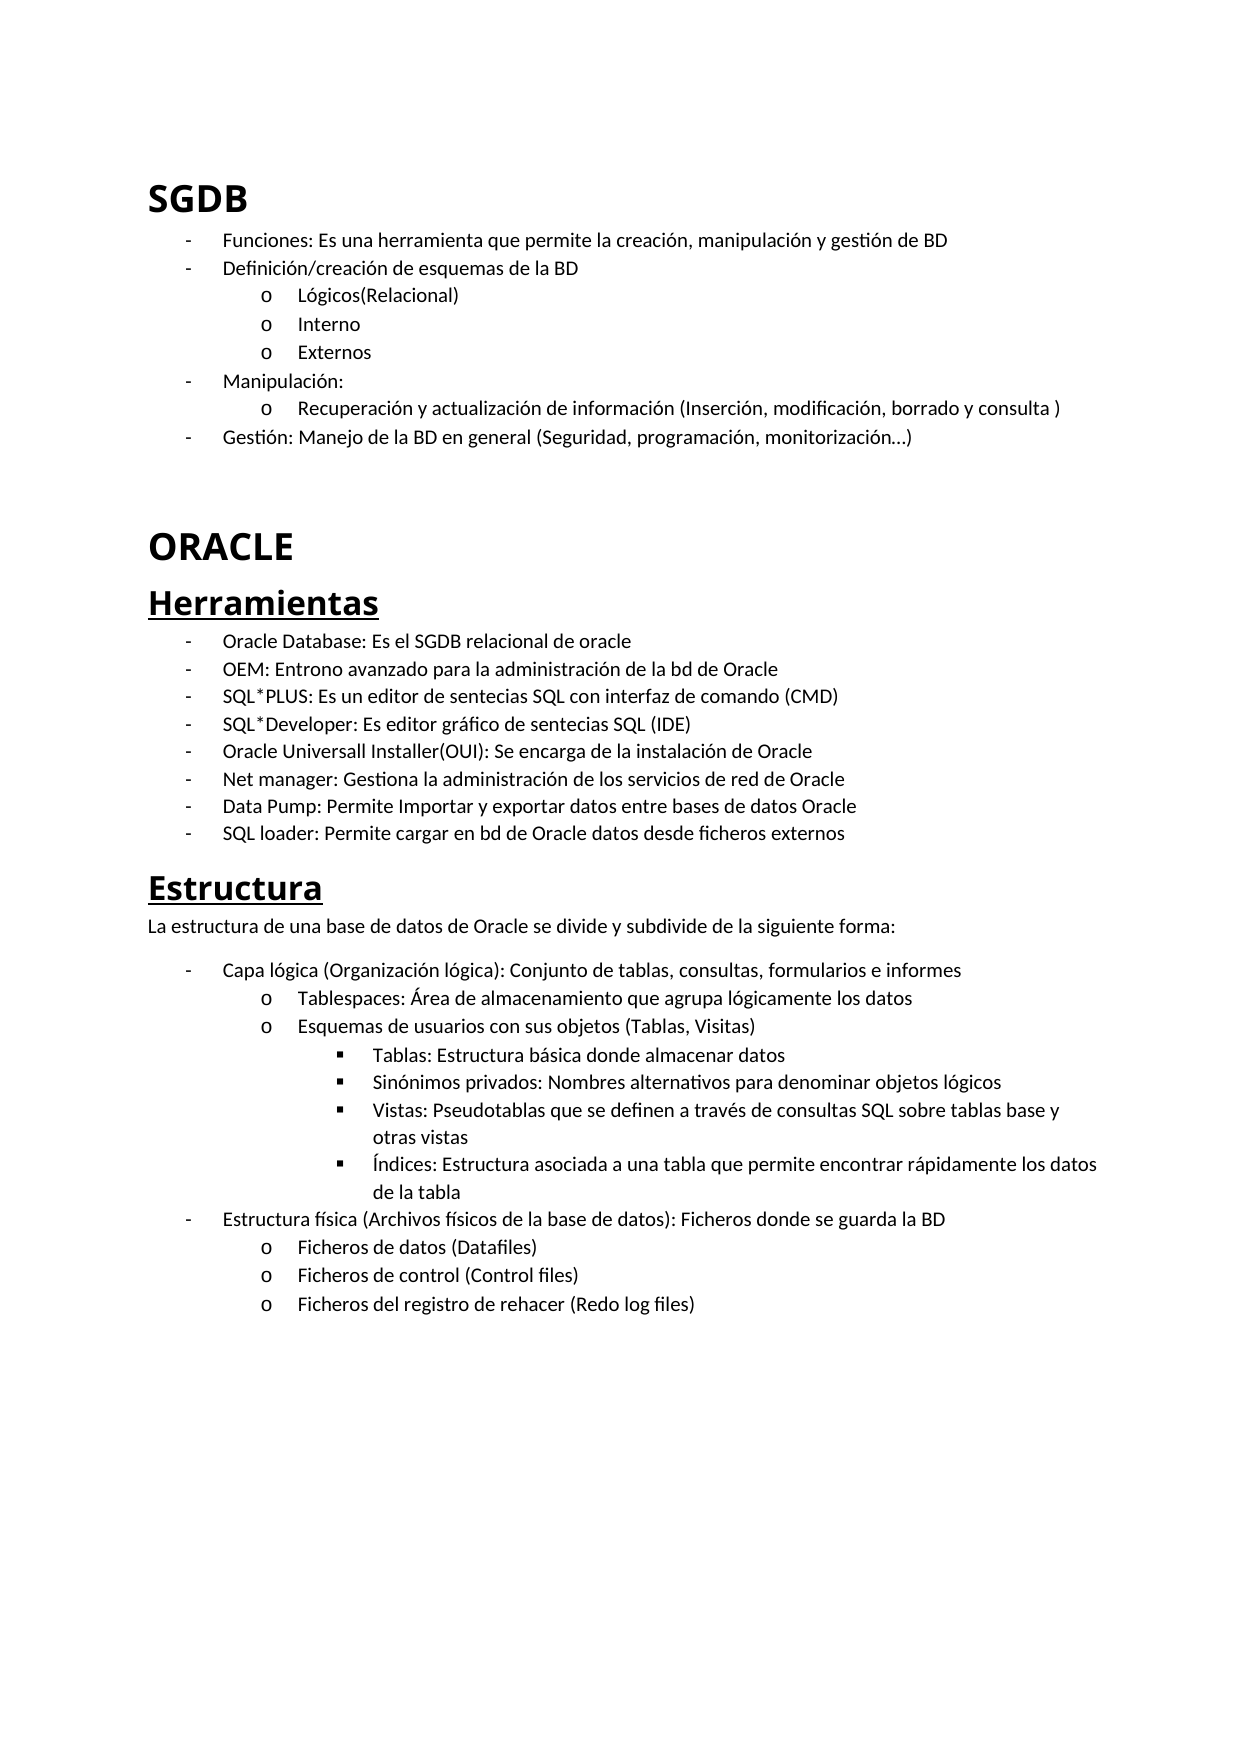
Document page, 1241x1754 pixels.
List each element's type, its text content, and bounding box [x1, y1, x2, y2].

list SQL*Developer: Es editor gráfico de sentecias SQL (IDE) [185, 711, 1107, 736]
list Data Pump: Permite Importar y exportar datos entre bases de datos Oracle [185, 793, 1107, 818]
list Ficheros del registro de rehacer (Redo log files) [260, 1291, 1107, 1317]
list Índices: Estructura asociada a una tabla que permite encontrar rápidamente los datos de la tabla [335, 1152, 1107, 1204]
list Interno [260, 311, 1107, 337]
list SQL*PLUS: Es un editor de sentecias SQL con interfaz de comando (CMD) [185, 683, 1107, 709]
list Funciones: Es una herramienta que permite la creación, manipulación y gestión de BD [185, 228, 1107, 253]
list Definición/creación de esquemas de la BD [185, 255, 1107, 281]
subtitle ORACLE [148, 521, 1107, 572]
list Tablas: Estructura básica donde almacenar datos [335, 1042, 1107, 1067]
list Vistas: Pseudotablas que se definen a través de consultas SQL sobre tablas base y otras vistas [335, 1097, 1107, 1150]
list Capa lógica (Organización lógica): Conjunto de tablas, consultas, formularios e informes [185, 958, 1107, 983]
list Externos [260, 339, 1107, 366]
text La estructura de una base de datos de Oracle se divide y subdivide de la siguiente forma: [148, 913, 1107, 939]
list Ficheros de datos (Datafiles) [260, 1234, 1107, 1260]
list Tablespaces: Área de almacenamiento que agrupa lógicamente los datos [260, 985, 1107, 1011]
list Ficheros de control (Control files) [260, 1262, 1107, 1289]
subtitle SGDB [148, 173, 1107, 224]
subtitle Estructura [148, 864, 1107, 910]
list SQL loader: Permite cargar en bd de Oracle datos desde ficheros externos [185, 821, 1107, 846]
list Gestión: Manejo de la BD en general (Seguridad, programación, monitorización…) [185, 424, 1107, 449]
list Esquemas de usuarios con sus objetos (Tablas, Visitas) [260, 1013, 1107, 1040]
list Net manager: Gestiona la administración de los servicios de red de Oracle [185, 766, 1107, 791]
subtitle Herramientas [148, 580, 1107, 625]
list Oracle Universall Installer(OUI): Se encarga de la instalación de Oracle [185, 738, 1107, 764]
list Oracle Database: Es el SGDB relacional de oracle [185, 629, 1107, 654]
list Recuperación y actualización de información (Inserción, modificación, borrado y consulta ) [260, 396, 1107, 422]
list Manipulación: [185, 368, 1107, 393]
list OEM: Entrono avanzado para la administración de la bd de Oracle [185, 656, 1107, 682]
list Sinónimos privados: Nombres alternativos para denominar objetos lógicos [335, 1069, 1107, 1095]
list Lógicos(Relacional) [260, 282, 1107, 309]
list Estructura física (Archivos físicos de la base de datos): Ficheros donde se guarda la BD [185, 1206, 1107, 1232]
